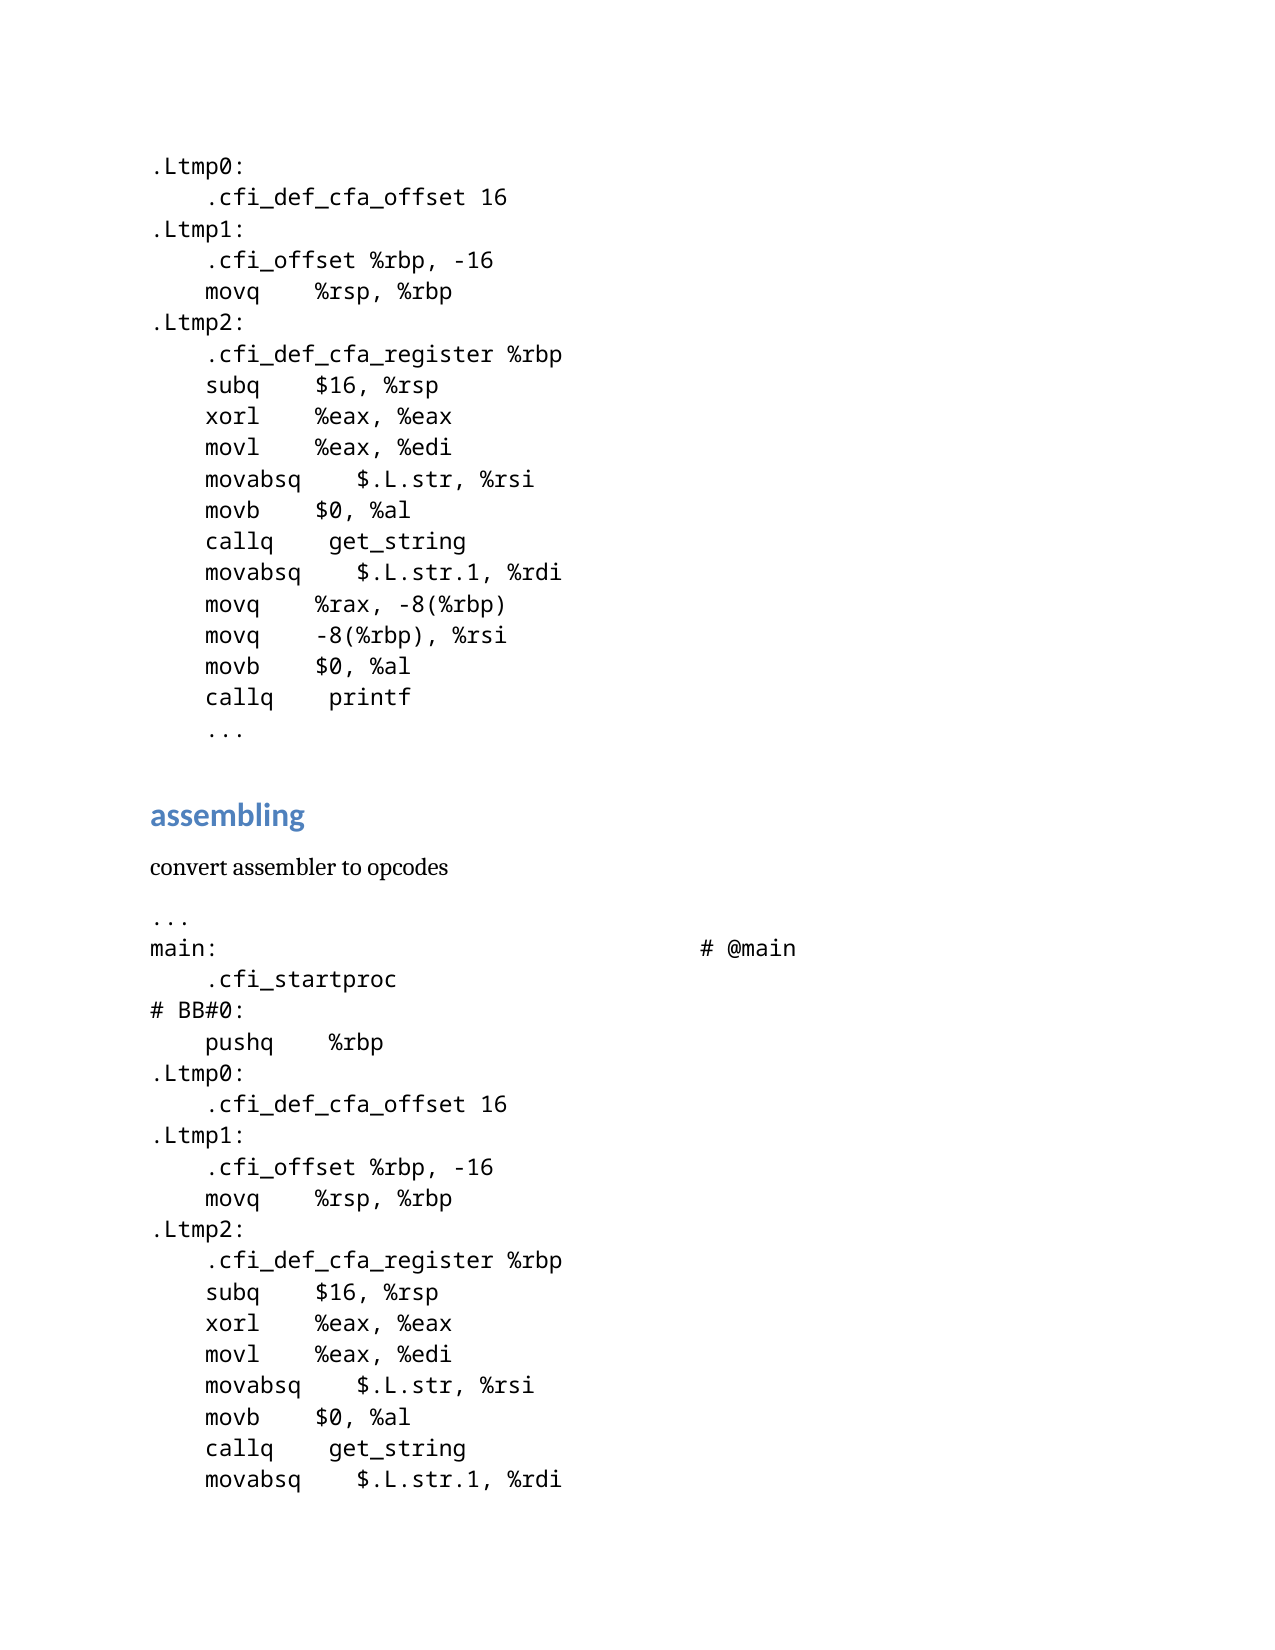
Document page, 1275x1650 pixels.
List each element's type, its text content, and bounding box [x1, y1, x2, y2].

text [150, 901, 1125, 1494]
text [150, 150, 1125, 744]
subtitle assembling [150, 794, 1125, 834]
text convert assembler to opcodes [150, 853, 1125, 882]
